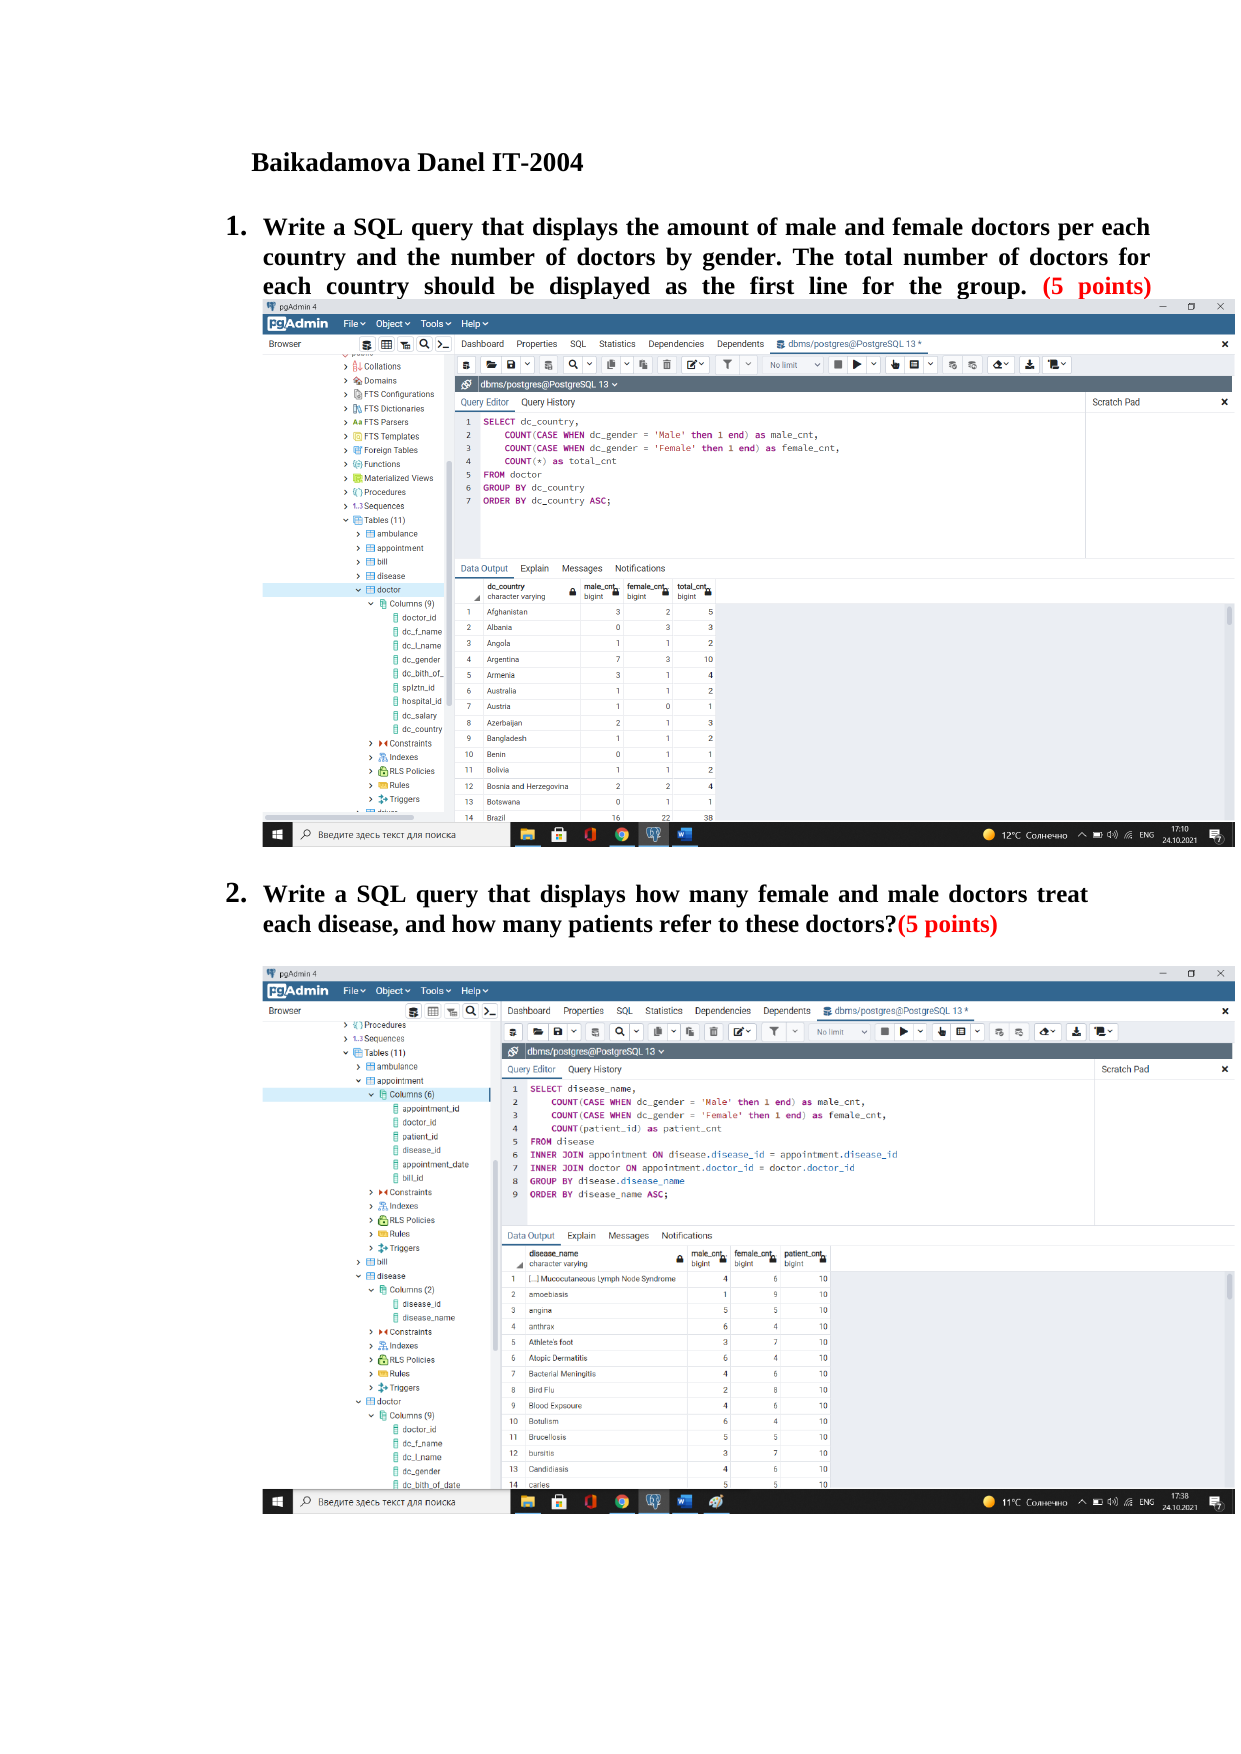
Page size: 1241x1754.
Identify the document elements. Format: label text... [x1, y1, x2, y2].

picture [262, 966, 1235, 1514]
picture [262, 299, 1235, 847]
list Write a SQL query that displays how many female and male doctors treat each disease, and how many patients refer to these doctors?(5 points) [225, 876, 1090, 938]
text Baikadamova Danel IT-2004 [177, 146, 1151, 177]
